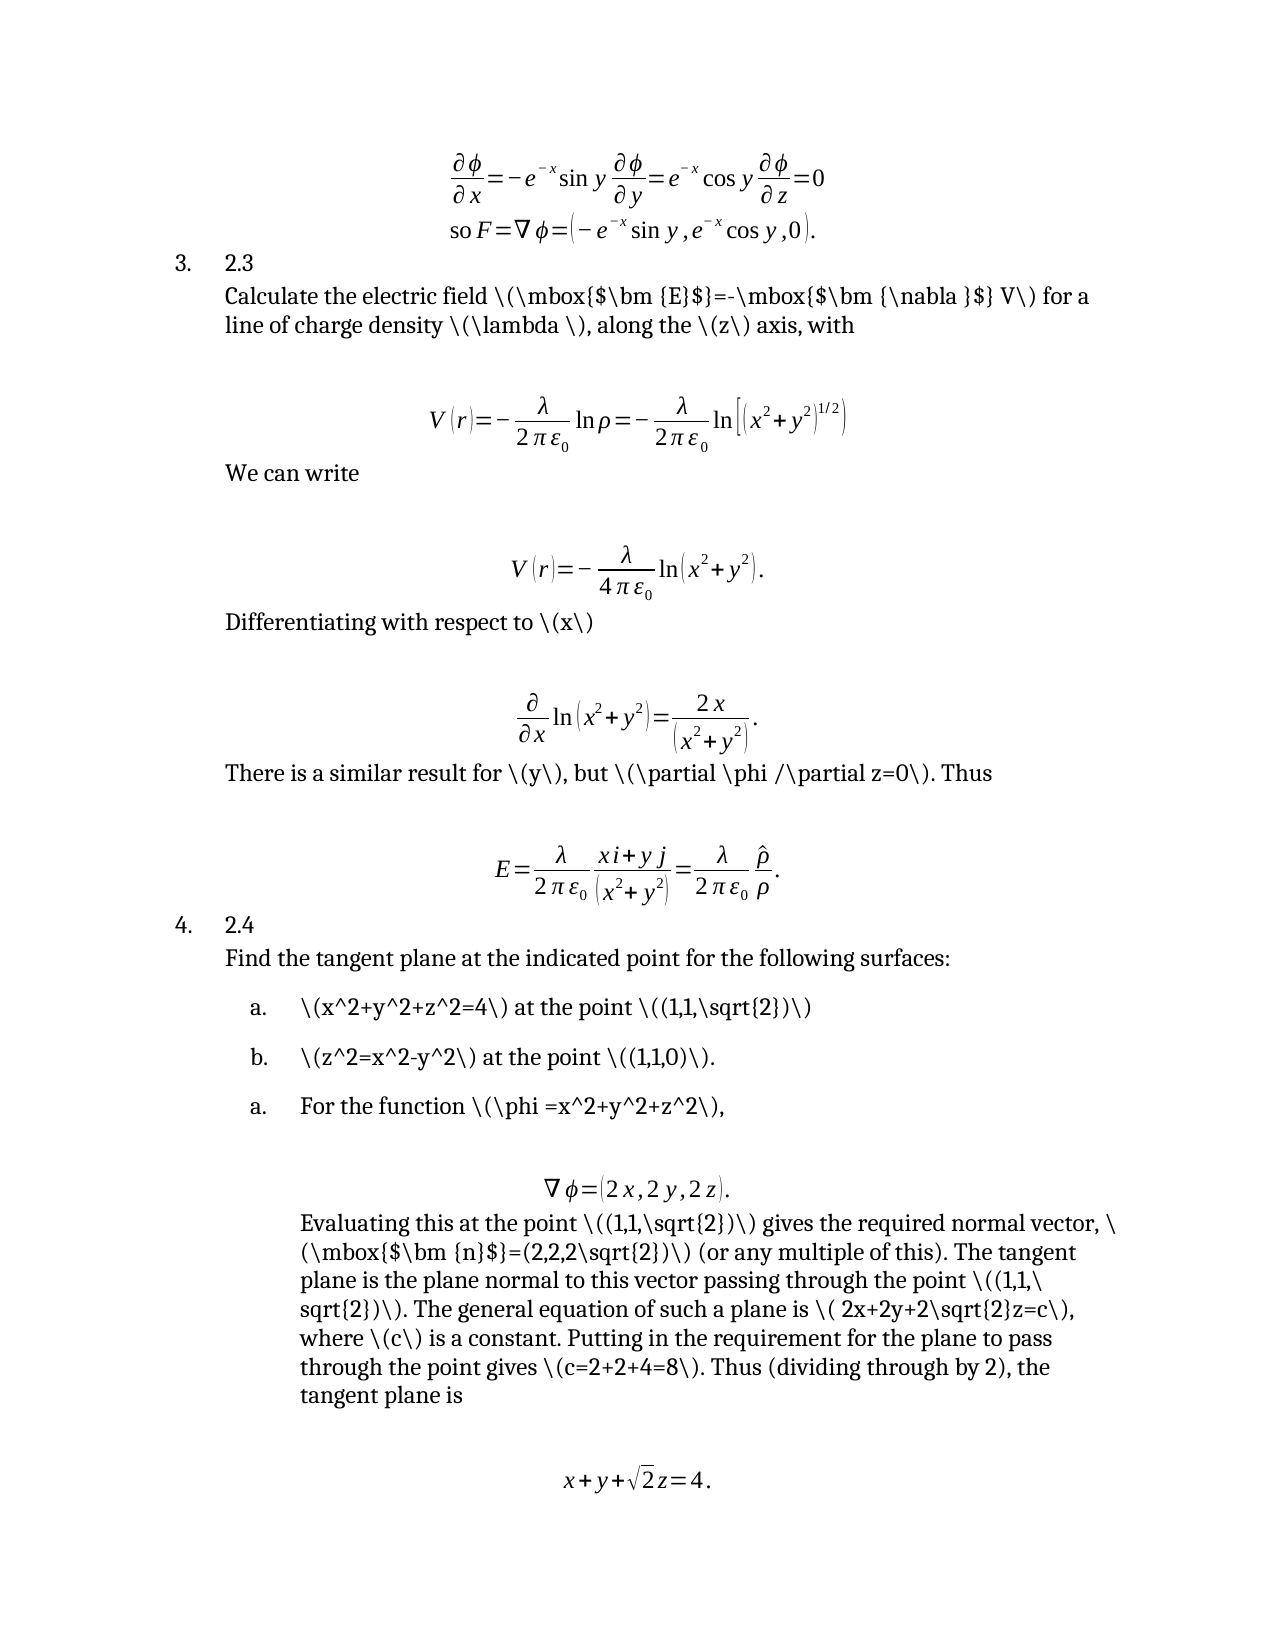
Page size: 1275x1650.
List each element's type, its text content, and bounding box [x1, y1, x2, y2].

list Evaluating this at the point \((1,1,\sqrt{2})\) gives the required normal vector, \(\mbox{$\bm {n}$}=(2,2,2\sqrt{2})\) (or any multiple of this). The tangent plane is the plane normal to this vector passing through the point \((1,1,\sqrt{2})\). The general equation of such a plane is \( 2x+2y+2\sqrt{2}z=c\), where \(c\) is a constant. Putting in the requirement for the plane to pass through the point gives \(c=2+2+4=8\). Thus (dividing through by 2), the tangent plane is [250, 1209, 1125, 1410]
list For the function \(\phi =x^2+y^2+z^2\), [250, 1092, 1125, 1121]
list There is a similar result for \(y\), but \(\partial \phi /\partial z=0\). Thus [175, 759, 1125, 788]
list We can write [175, 459, 1125, 488]
list Calculate the electric field \(\mbox{$\bm {E}$}=-\mbox{$\bm {\nabla }$} V\) for a line of charge density \(\lambda \), along the \(z\) axis, with [175, 282, 1125, 339]
list Find the tangent plane at the indicated point for the following surfaces: [175, 943, 1125, 972]
list \(z^2=x^2-y^2\) at the point \((1,1,0)\). [250, 1043, 1125, 1071]
list 2.3 [175, 249, 1125, 278]
list 2.4 [175, 911, 1125, 940]
list Differentiating with respect to \(x\) [175, 608, 1125, 636]
list \(x^2+y^2+z^2=4\) at the point \((1,1,\sqrt{2})\) [250, 993, 1125, 1022]
